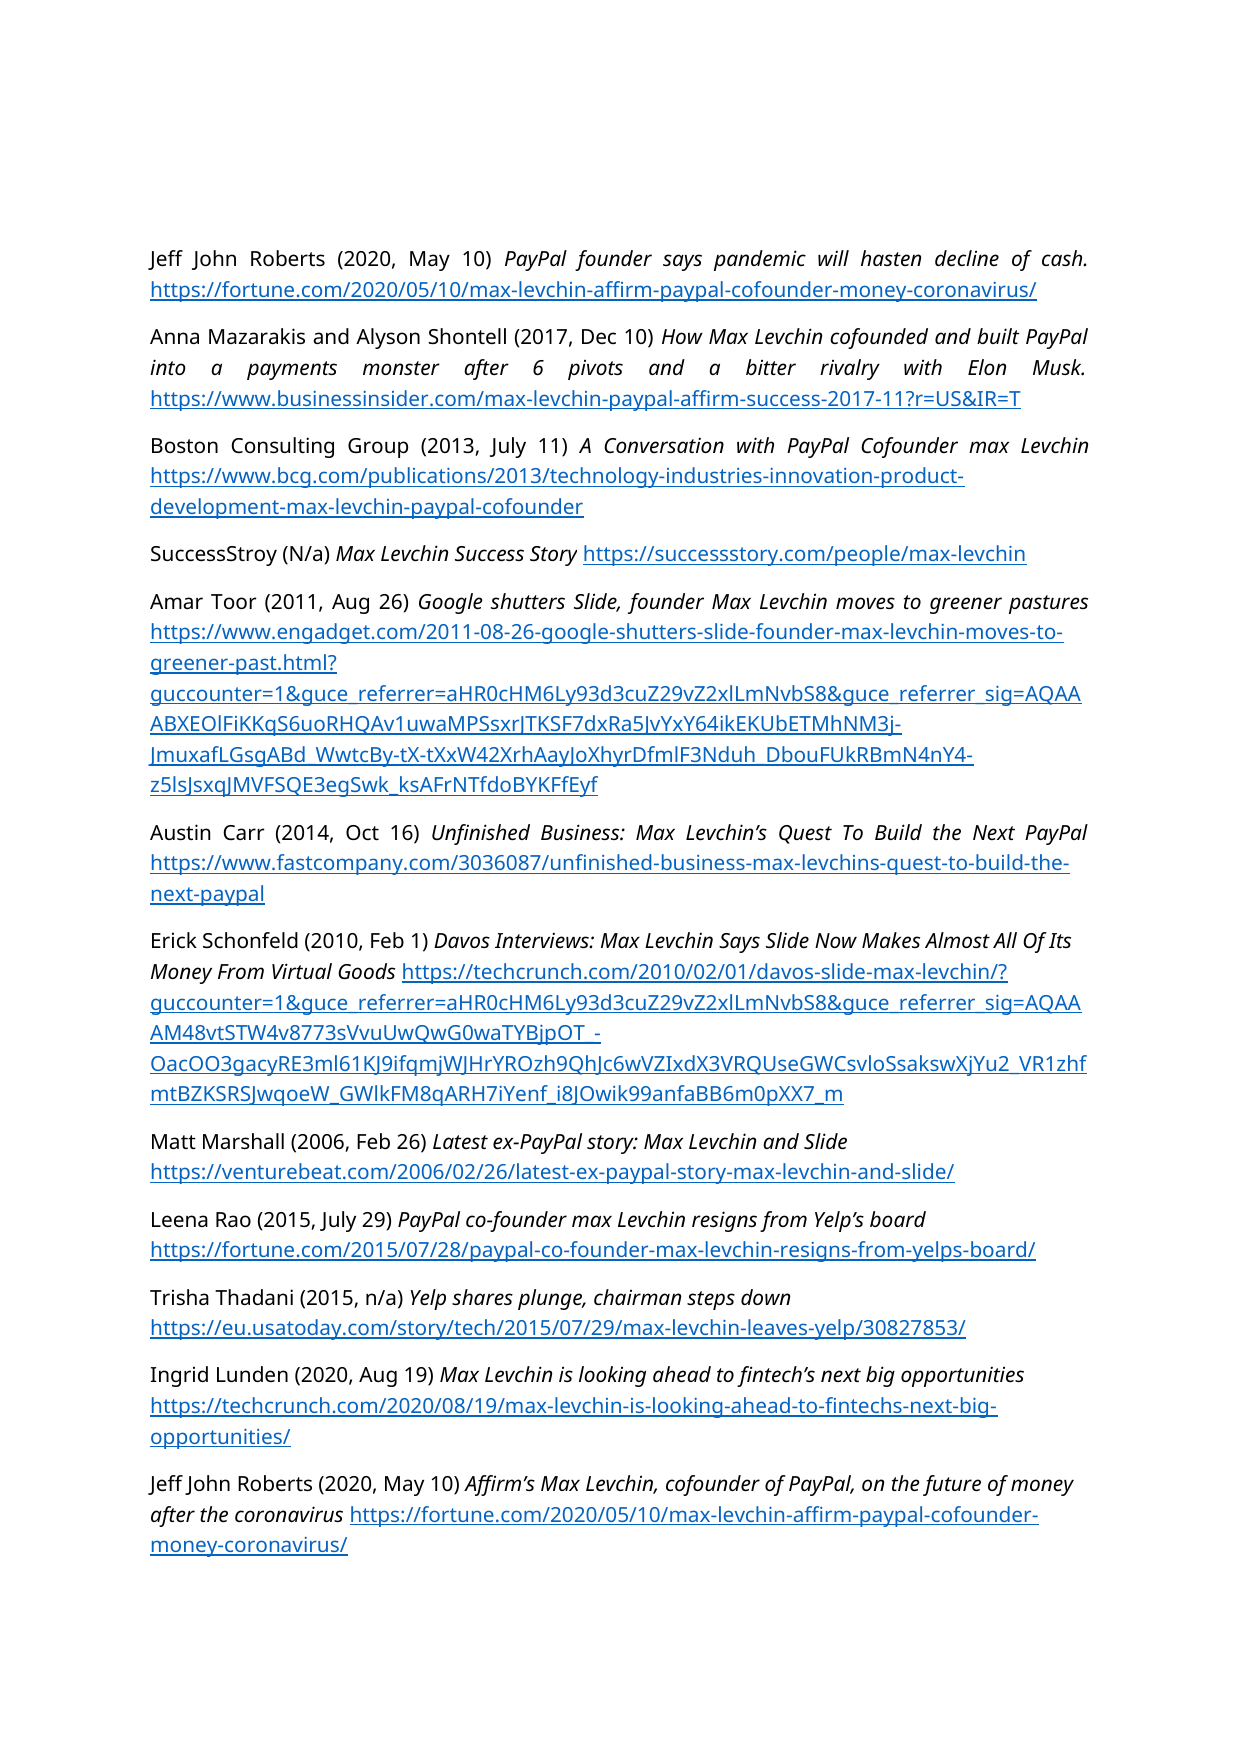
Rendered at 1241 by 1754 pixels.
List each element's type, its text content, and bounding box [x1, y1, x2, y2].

text Ingrid Lunden (2020, Aug 19) Max Levchin is looking ahead to fintech’s next big opportunities https://techcrunch.com/2020/08/19/max-levchin-is-looking-ahead-to-fintechs-next-big-opportunities/ [150, 1361, 1090, 1450]
text Matt Marshall (2006, Feb 26) Latest ex-PayPal story: Max Levchin and Slide https://venturebeat.com/2006/02/26/latest-ex-paypal-story-max-levchin-and-slide/ [150, 1127, 1090, 1186]
text Anna Mazarakis and Alyson Shontell (2017, Dec 10) How Max Levchin cofounded and built PayPal into a payments monster after 6 pivots and a bitter rivalry with Elon Musk. https://www.businessinsider.com/max-levchin-paypal-affirm-success-2017-11?r=US&IR=T [150, 322, 1090, 412]
text Jeff John Roberts (2020, May 10) Affirm’s Max Levchin, cofounder of PayPal, on the future of money after the coronavirus https://fortune.com/2020/05/10/max-levchin-affirm-paypal-cofounder-money-coronavirus/ [150, 1469, 1090, 1559]
text Austin Carr (2014, Oct 16) Unfinished Business: Max Levchin’s Quest To Build the Next PayPal https://www.fastcompany.com/3036087/unfinished-business-max-levchins-quest-to-build-the-next-paypal [150, 818, 1090, 908]
text Jeff John Roberts (2020, May 10) PayPal founder says pandemic will hasten decline of cash. https://fortune.com/2020/05/10/max-levchin-affirm-paypal-cofounder-money-coronavirus/ [150, 273, 1090, 304]
text Trisha Thadani (2015, n/a) Yelp shares plunge, chairman steps down https://eu.usatoday.com/story/tech/2015/07/29/max-levchin-leaves-yelp/30827853/ [150, 1283, 1090, 1342]
text Erick Schonfeld (2010, Feb 1) Davos Interviews: Max Levchin Says Slide Now Makes Almost All Of Its Money From Virtual Goods https://techcrunch.com/2010/02/01/davos-slide-max-levchin/?guccounter=1&guce_referrer=aHR0cHM6Ly93d3cuZ29vZ2xlLmNvbS8&guce_referrer_sig=AQAAAM48vtSTW4v8773sVvuUwQwG0waTYBjpOT_-OacOO3gacyRE3ml61KJ9ifqmjWJHrYROzh9QhJc6wVZIxdX3VRQUseGWCsvloSsakswXjYu2_VR1zhfmtBZKSRSJwqoeW_GWlkFM8qARH7iYenf_i8JOwik99anfaBB6m0pXX7_m [150, 926, 1090, 1108]
text SuccessStroy (N/a) Max Levchin Success Story https://successstory.com/people/max-levchin [150, 539, 1090, 568]
text Boston Consulting Group (2013, July 11) A Conversation with PayPal Cofounder max Levchin https://www.bcg.com/publications/2013/technology-industries-innovation-product-development-max-levchin-paypal-cofounder [150, 459, 1090, 521]
text Leena Rao (2015, July 29) PayPal co-founder max Levchin resigns from Yelp’s board https://fortune.com/2015/07/28/paypal-co-founder-max-levchin-resigns-from-yelps-board/ [150, 1205, 1090, 1264]
text Amar Toor (2011, Aug 26) Google shutters Slide, founder Max Levchin moves to greener pastures https://www.engadget.com/2011-08-26-google-shutters-slide-founder-max-levchin-moves-to-greener-past.html?guccounter=1&guce_referrer=aHR0cHM6Ly93d3cuZ29vZ2xlLmNvbS8&guce_referrer_sig=AQAAABXEOlFiKKqS6uoRHQAv1uwaMPSsxrJTKSF7dxRa5JvYxY64ikEKUbETMhNM3j-JmuxafLGsgABd_WwtcBy-tX-tXxW42XrhAayJoXhyrDfmlF3Nduh_DbouFUkRBmN4nY4-z5lsJsxqJMVFSQE3egSwk_ksAFrNTfdoBYKFfEyf [150, 587, 1090, 799]
